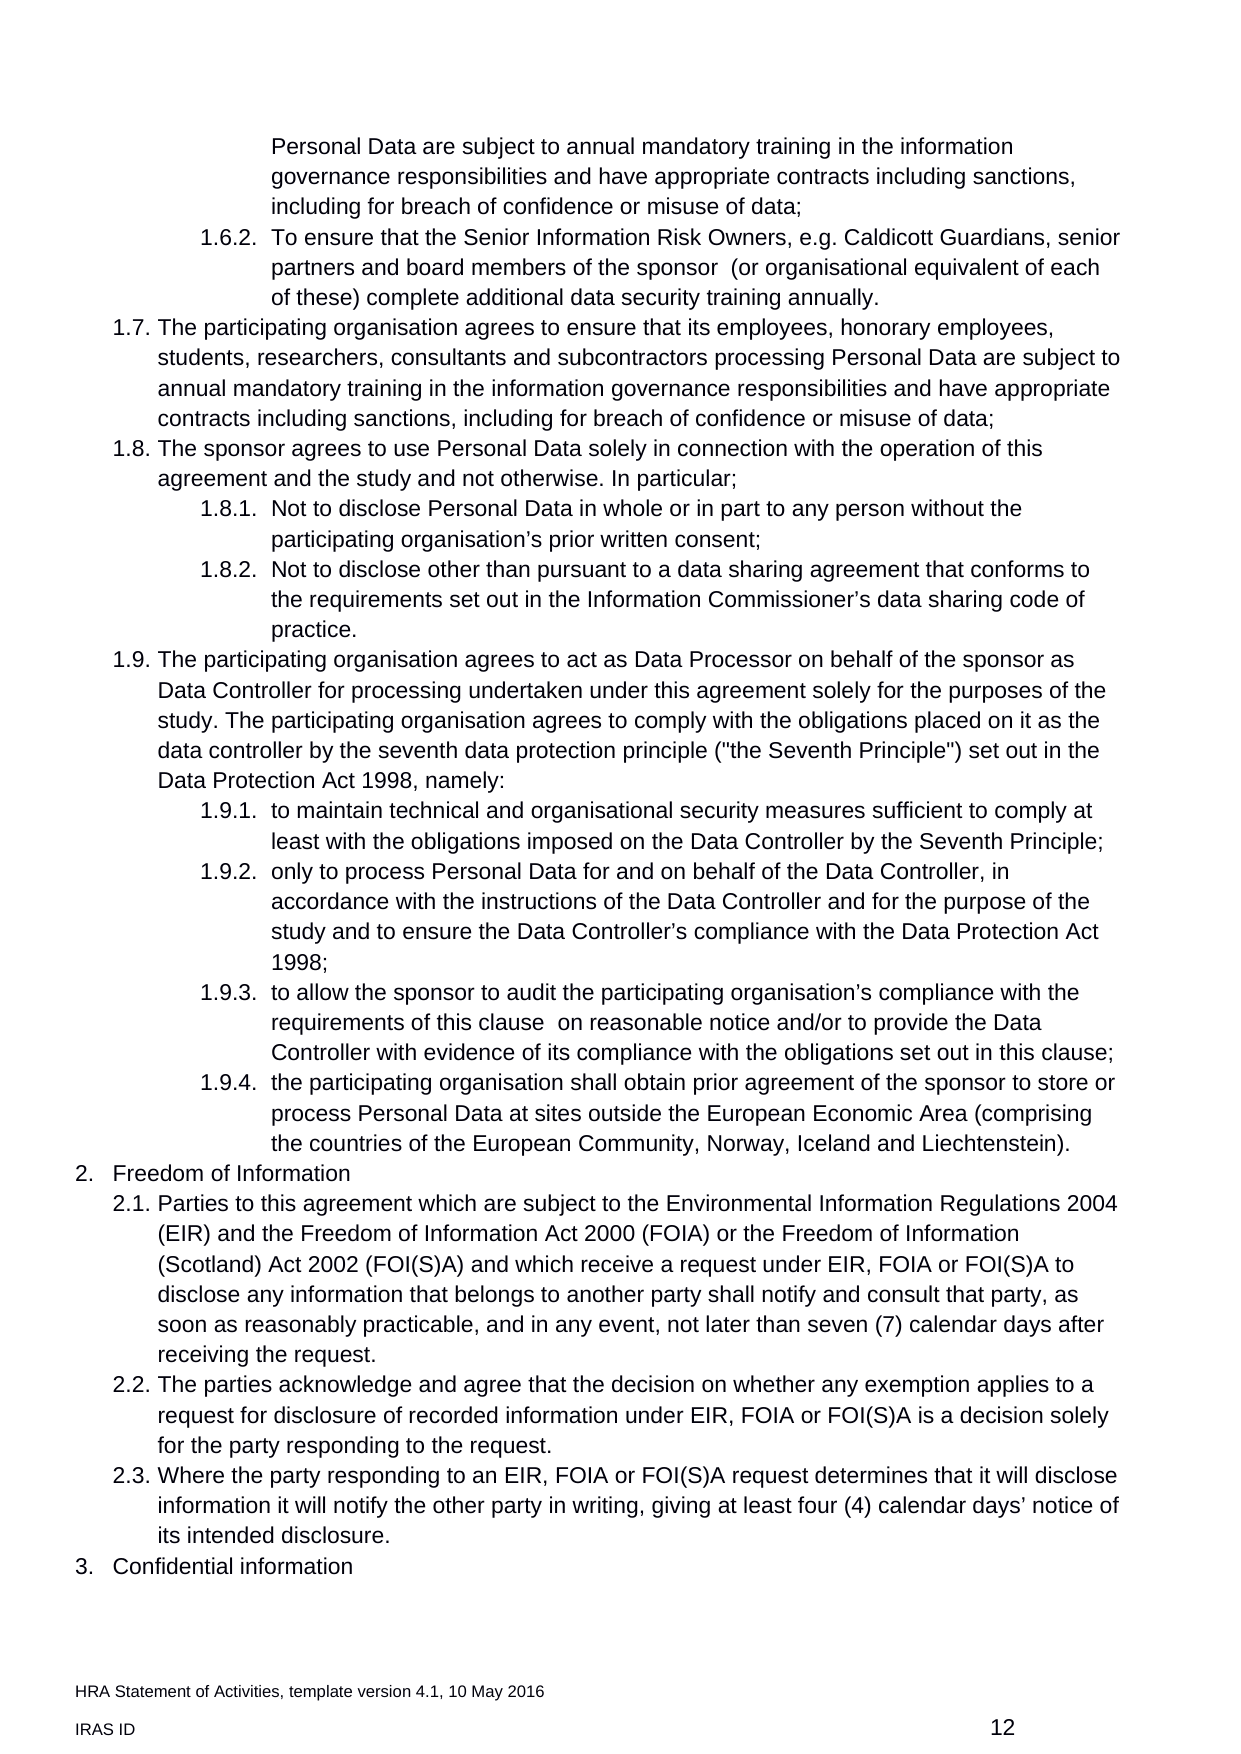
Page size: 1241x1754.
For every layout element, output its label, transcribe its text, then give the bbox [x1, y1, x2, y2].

list The parties acknowledge and agree that the decision on whether any exemption applies to a request for disclosure of recorded information under EIR, FOIA or FOI(S)A is a decision solely for the party responding to the request. [112, 1371, 1123, 1458]
list Where the party responding to an EIR, FOIA or FOI(S)A request determines that it will disclose information it will notify the other party in writing, giving at least four (4) calendar days’ notice of its intended disclosure. [112, 1462, 1123, 1549]
list Freedom of Information [75, 1160, 1123, 1186]
list The participating organisation agrees to ensure that its employees, honorary employees, students, researchers, consultants and subcontractors processing Personal Data are subject to annual mandatory training in the information governance responsibilities and have appropriate contracts including sanctions, including for breach of confidence or misuse of data; [112, 314, 1123, 431]
list Confidential information [75, 1553, 1123, 1579]
list the participating organisation shall obtain prior agreement of the sponsor to store or process Personal Data at sites outside the European Economic Area (comprising the countries of the European Community, Norway, Iceland and Liechtenstein). [200, 1069, 1123, 1156]
list Parties to this agreement which are subject to the Environmental Information Regulations 2004 (EIR) and the Freedom of Information Act 2000 (FOIA) or the Freedom of Information (Scotland) Act 2002 (FOI(S)A) and which receive a request under EIR, FOIA or FOI(S)A to disclose any information that belongs to another party shall notify and consult that party, as soon as reasonably practicable, and in any event, not later than seven (7) calendar days after receiving the request. [112, 1190, 1123, 1368]
list The participating organisation agrees to act as Data Processor on behalf of the sponsor as Data Controller for processing undertaken under this agreement solely for the purposes of the study. The participating organisation agrees to comply with the obligations placed on it as the data controller by the seventh data protection principle ("the Seventh Principle") set out in the Data Protection Act 1998, namely: [112, 646, 1123, 794]
list only to process Personal Data for and on behalf of the Data Controller, in accordance with the instructions of the Data Controller and for the purpose of the study and to ensure the Data Controller’s compliance with the Data Protection Act 1998; [200, 858, 1123, 975]
list The sponsor agrees to use Personal Data solely in connection with the operation of this agreement and the study and not otherwise. In particular; [112, 435, 1123, 492]
list Not to disclose other than pursuant to a data sharing agreement that conforms to the requirements set out in the Information Commissioner’s data sharing code of practice. [200, 556, 1123, 643]
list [200, 133, 1123, 220]
list Not to disclose Personal Data in whole or in part to any person without the participating organisation’s prior written consent; [200, 495, 1123, 552]
list to allow the sponsor to audit the participating organisation’s compliance with the requirements of this clause on reasonable notice and/or to provide the Data Controller with evidence of its compliance with the obligations set out in this clause; [200, 979, 1123, 1066]
list to maintain technical and organisational security measures sufficient to comply at least with the obligations imposed on the Data Controller by the Seventh Principle; [200, 797, 1123, 854]
list To ensure that the Senior Information Risk Owners, e.g. Caldicott Guardians, senior partners and board members of the sponsor (or organisational equivalent of each of these) complete additional data security training annually. [200, 223, 1123, 310]
